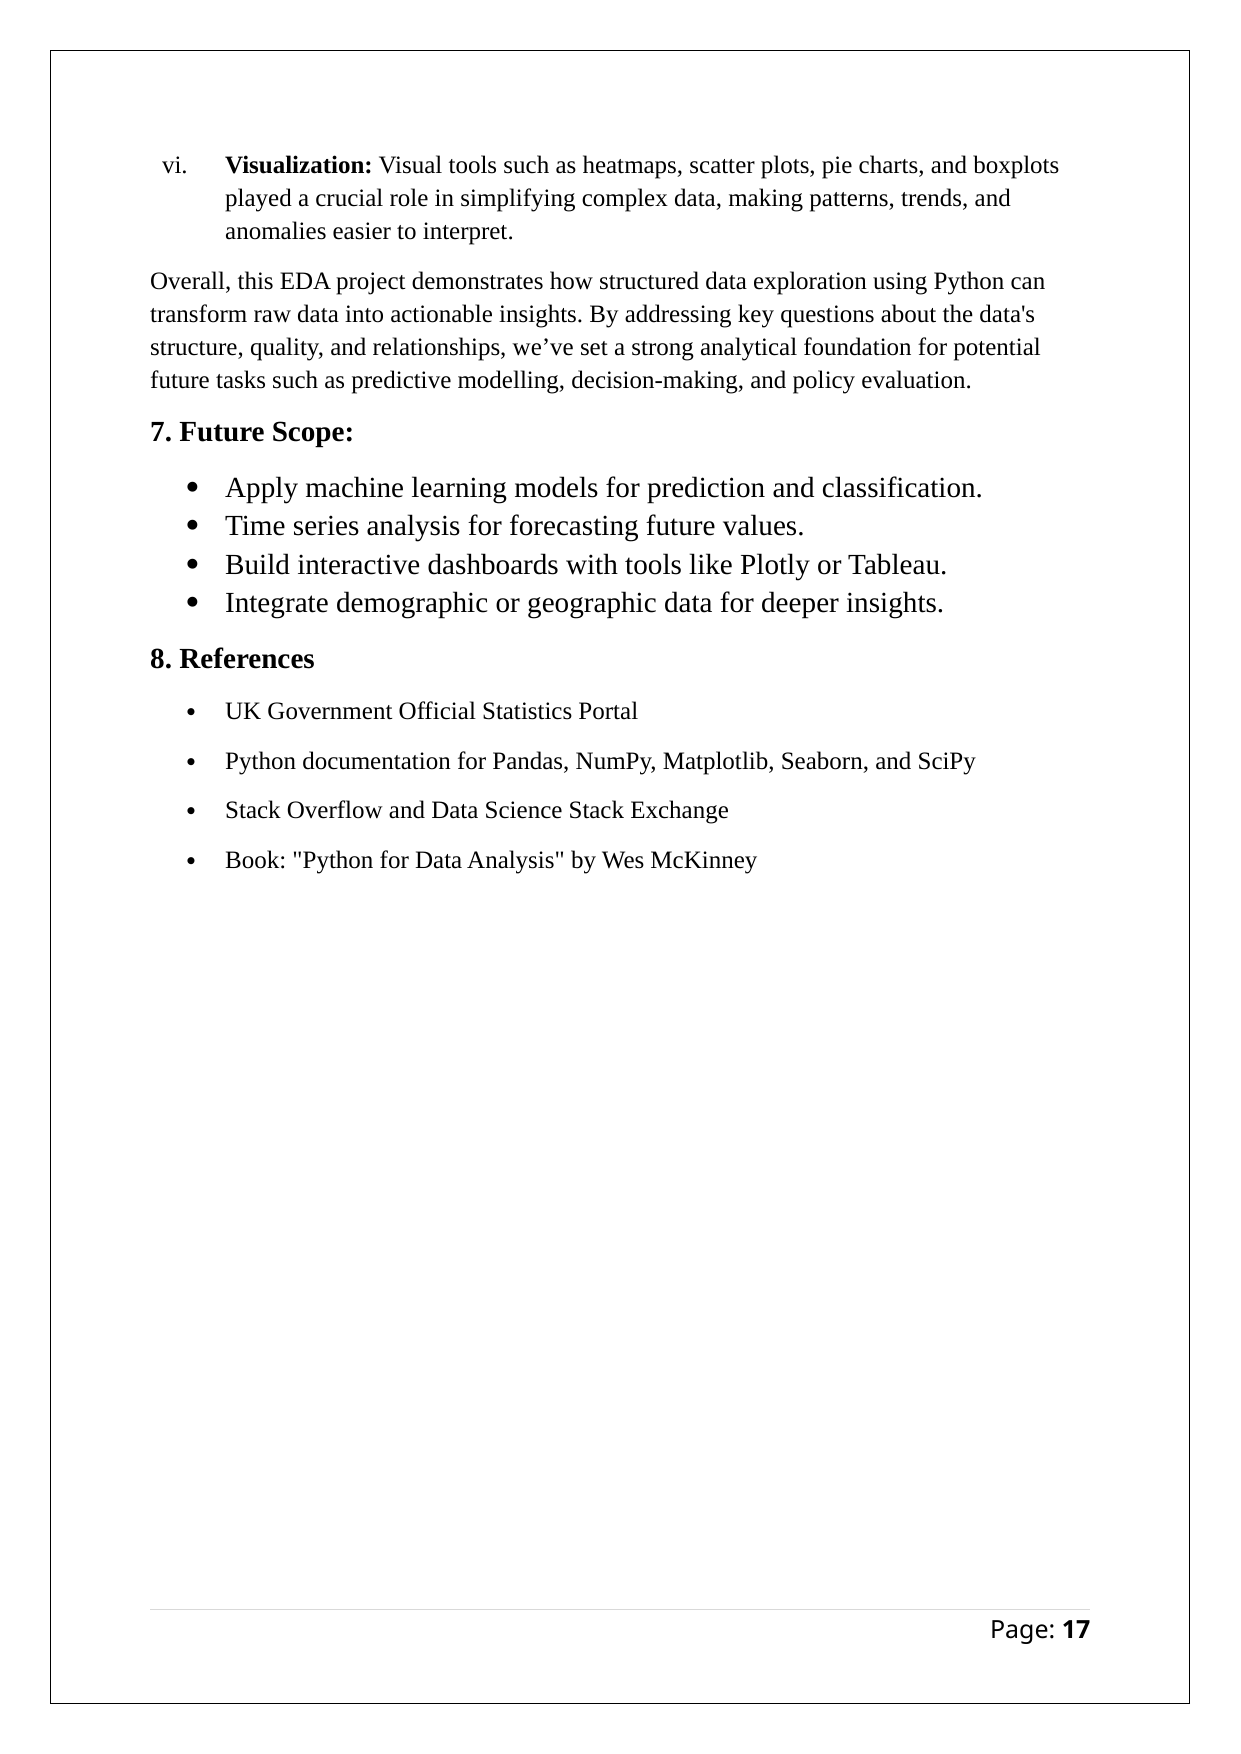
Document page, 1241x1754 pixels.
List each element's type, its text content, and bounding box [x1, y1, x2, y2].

list Python documentation for Pandas, NumPy, Matplotlib, Seaborn, and SciPy [187, 746, 1090, 774]
text Overall, this EDA project demonstrates how structured data exploration using Python can transform raw data into actionable insights. By addressing key questions about the data's structure, quality, and relationships, we’ve set a strong analytical foundation for potential future tasks such as predictive modelling, decision-making, and policy evaluation. [150, 266, 1090, 393]
text 7. Future Scope: [150, 414, 1090, 448]
list Stack Overflow and Data Science Stack Exchange [187, 796, 1090, 824]
list Book: "Python for Data Analysis" by Wes McKinney [187, 845, 1090, 874]
list Visualization: Visual tools such as heatmaps, scatter plots, pie charts, and boxplots played a crucial role in simplifying complex data, making patterns, trends, and anomalies easier to interpret. [187, 150, 1090, 245]
text 8. References [150, 641, 1090, 674]
list UK Government Official Statistics Portal [187, 696, 1090, 725]
list Time series analysis for forecasting future values. [187, 508, 1090, 542]
list Apply machine learning models for prediction and classification. [187, 470, 1090, 503]
list Integrate demographic or geographic data for deeper insights. [187, 586, 1090, 619]
list Build interactive dashboards with tools like Plotly or Tableau. [187, 547, 1090, 581]
